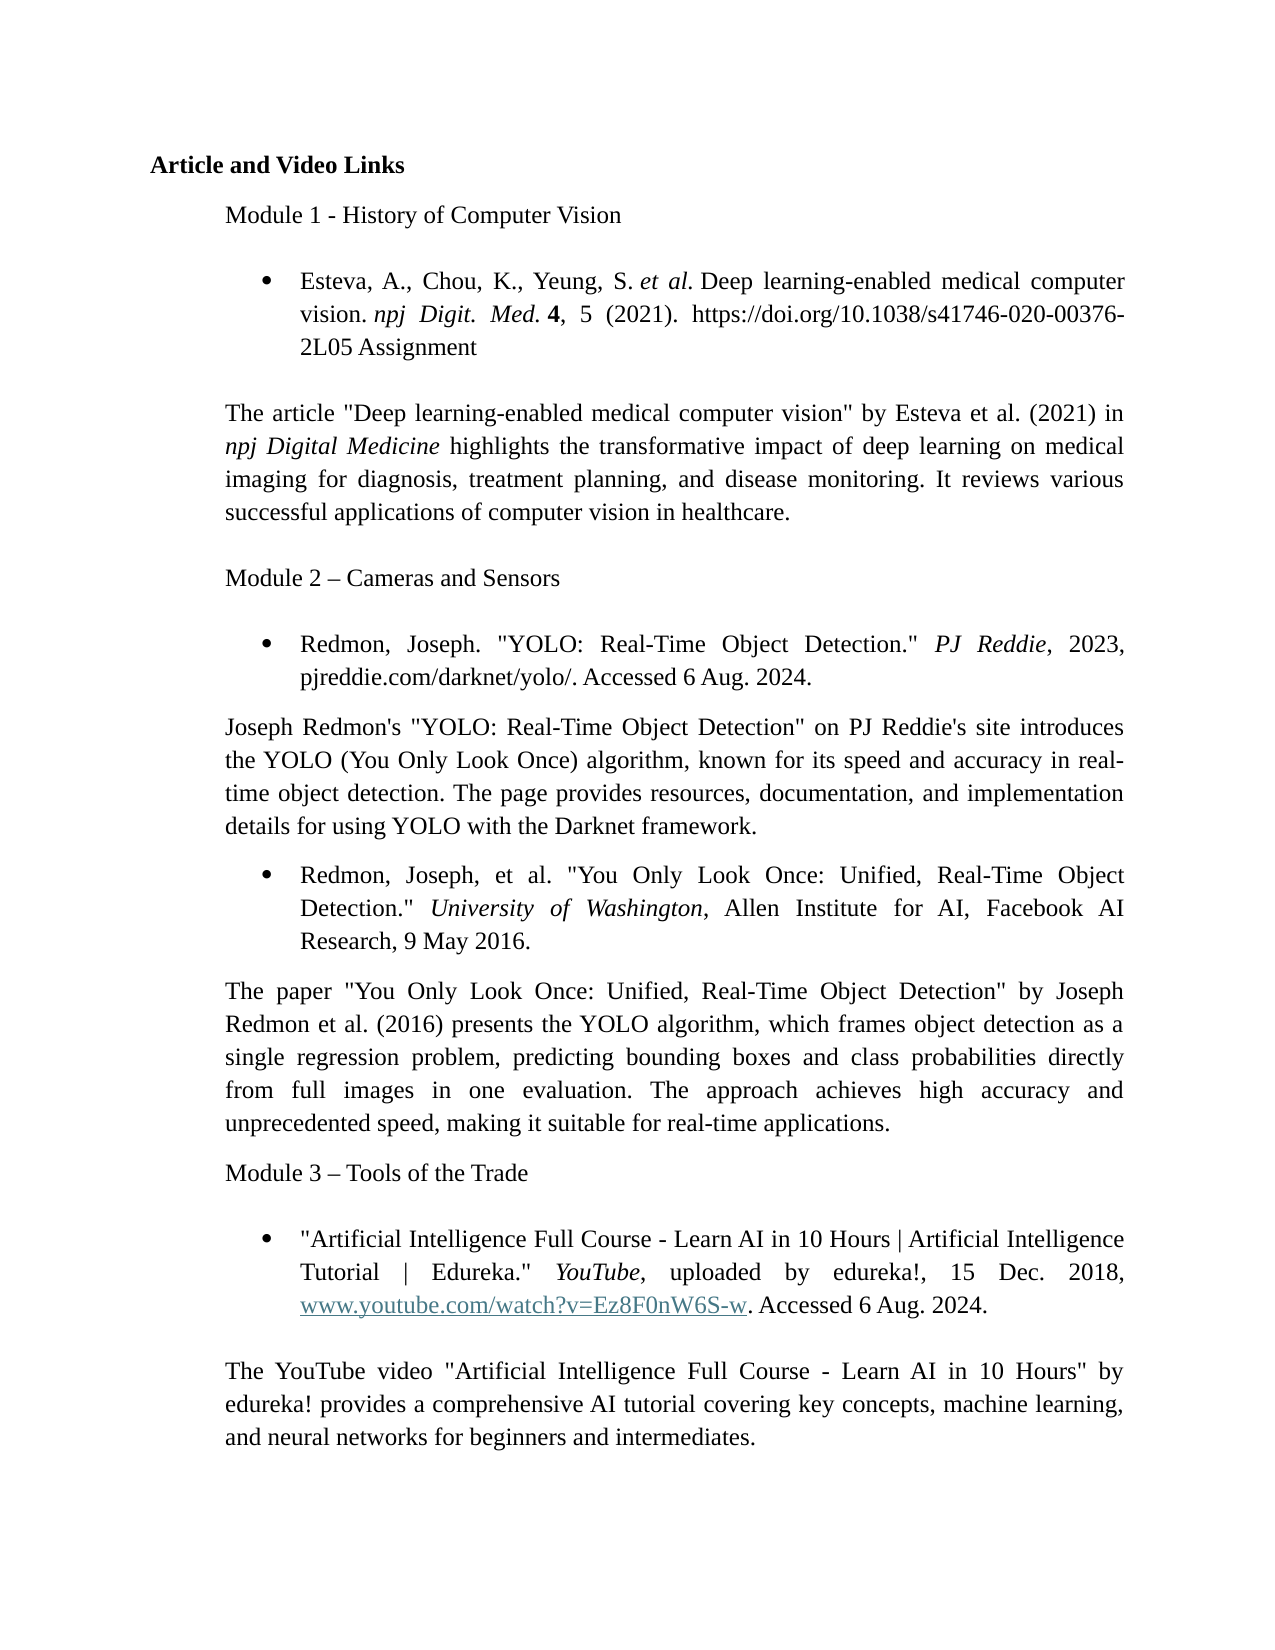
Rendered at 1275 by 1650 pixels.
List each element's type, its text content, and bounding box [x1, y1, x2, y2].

list Redmon, Joseph. "YOLO: Real-Time Object Detection." PJ Reddie, 2023, pjreddie.com/darknet/yolo/. Accessed 6 Aug. 2024. [262, 629, 1125, 691]
list Module 1 - History of Computer Vision [225, 200, 1125, 228]
list The article "Deep learning-enabled medical computer vision" by Esteva et al. (2021) in npj Digital Medicine highlights the transformative impact of deep learning on medical imaging for diagnosis, treatment planning, and disease monitoring. It reviews various successful applications of computer vision in healthcare. [225, 398, 1125, 526]
list Esteva, A., Chou, K., Yeung, S. et al. Deep learning-enabled medical computer vision. npj Digit. Med. 4, 5 (2021). https://doi.org/10.1038/s41746-020-00376-2L05 Assignment [262, 266, 1125, 361]
list Module 3 – Tools of the Trade [225, 1158, 1125, 1187]
list Module 2 – Cameras and Sensors [225, 563, 1125, 592]
text Article and Video Links [150, 150, 1125, 179]
list Redmon, Joseph, et al. "You Only Look Once: Unified, Real-Time Object Detection." University of Washington, Allen Institute for AI, Facebook AI Research, 9 May 2016. [262, 860, 1125, 955]
list The YouTube video "Artificial Intelligence Full Course - Learn AI in 10 Hours" by edureka! provides a comprehensive AI tutorial covering key concepts, machine learning, and neural networks for beginners and intermediates. [225, 1356, 1125, 1451]
text The paper "You Only Look Once: Unified, Real-Time Object Detection" by Joseph Redmon et al. (2016) presents the YOLO algorithm, which frames object detection as a single regression problem, predicting bounding boxes and class probabilities directly from full images in one evaluation. The approach achieves high accuracy and unprecedented speed, making it suitable for real-time applications. [225, 976, 1125, 1137]
text Joseph Redmon's "YOLO: Real-Time Object Detection" on PJ Reddie's site introduces the YOLO (You Only Look Once) algorithm, known for its speed and accuracy in real-time object detection. The page provides resources, documentation, and implementation details for using YOLO with the Darknet framework. [225, 712, 1125, 839]
list "Artificial Intelligence Full Course - Learn AI in 10 Hours | Artificial Intelligence Tutorial | Edureka." YouTube, uploaded by edureka!, 15 Dec. 2018, www.youtube.com/watch?v=Ez8F0nW6S-w. Accessed 6 Aug. 2024. [262, 1224, 1125, 1319]
